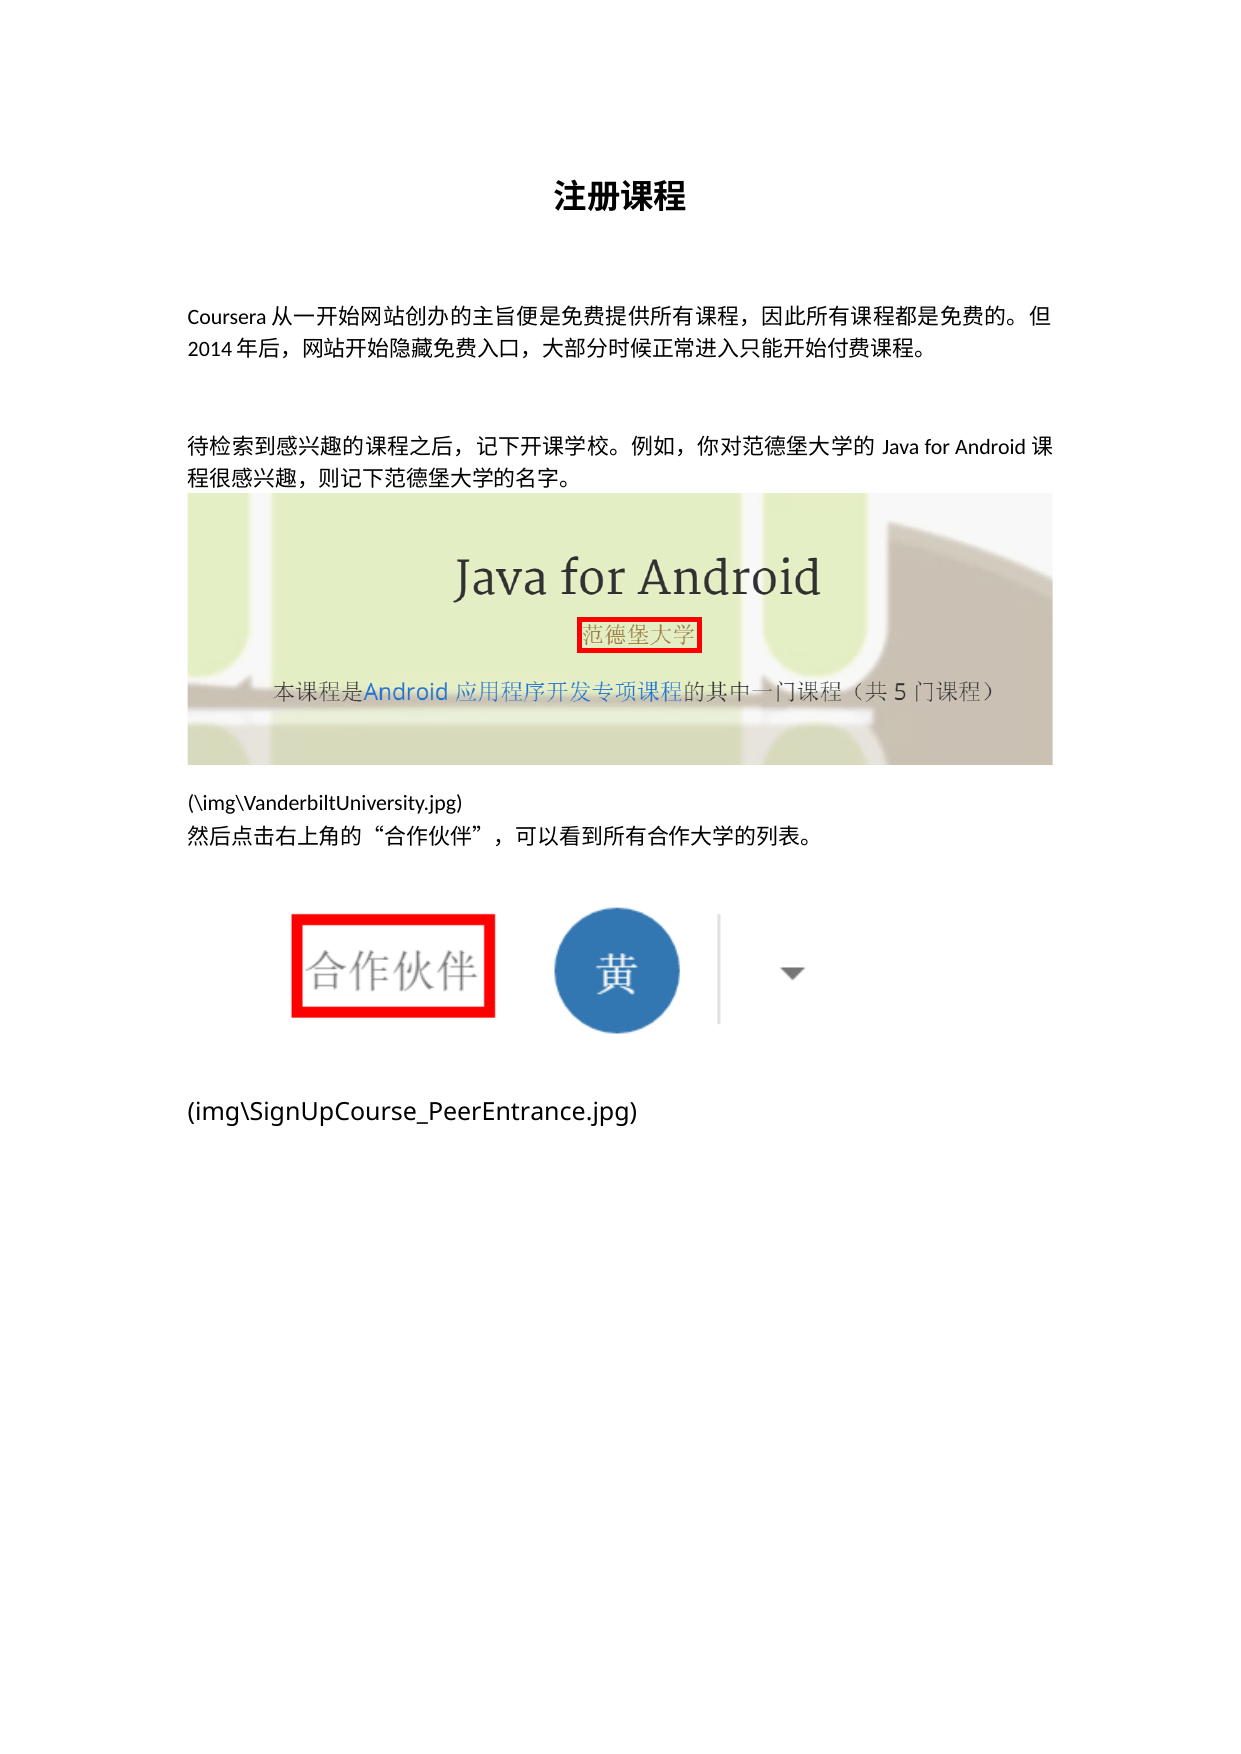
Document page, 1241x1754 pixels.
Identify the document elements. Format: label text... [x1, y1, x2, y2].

picture [187, 883, 871, 1051]
text 然后点击右上角的“合作伙伴”，可以看到所有合作大学的列表。 [187, 818, 1053, 851]
picture [187, 493, 1053, 765]
text (img\SignUpCourse_PeerEntrance.jpg) [187, 1078, 1053, 1143]
text 待检索到感兴趣的课程之后，记下开课学校。例如，你对范德堡大学的Java for Android课程很感兴趣，则记下范德堡大学的名字。 [187, 428, 1053, 493]
title 注册课程 [187, 162, 1053, 227]
text (\img\VanderbiltUniversity.jpg) [187, 765, 1053, 818]
text Coursera从一开始网站创办的主旨便是免费提供所有课程，因此所有课程都是免费的。但2014年后，网站开始隐藏免费入口，大部分时候正常进入只能开始付费课程。 [187, 298, 1053, 363]
